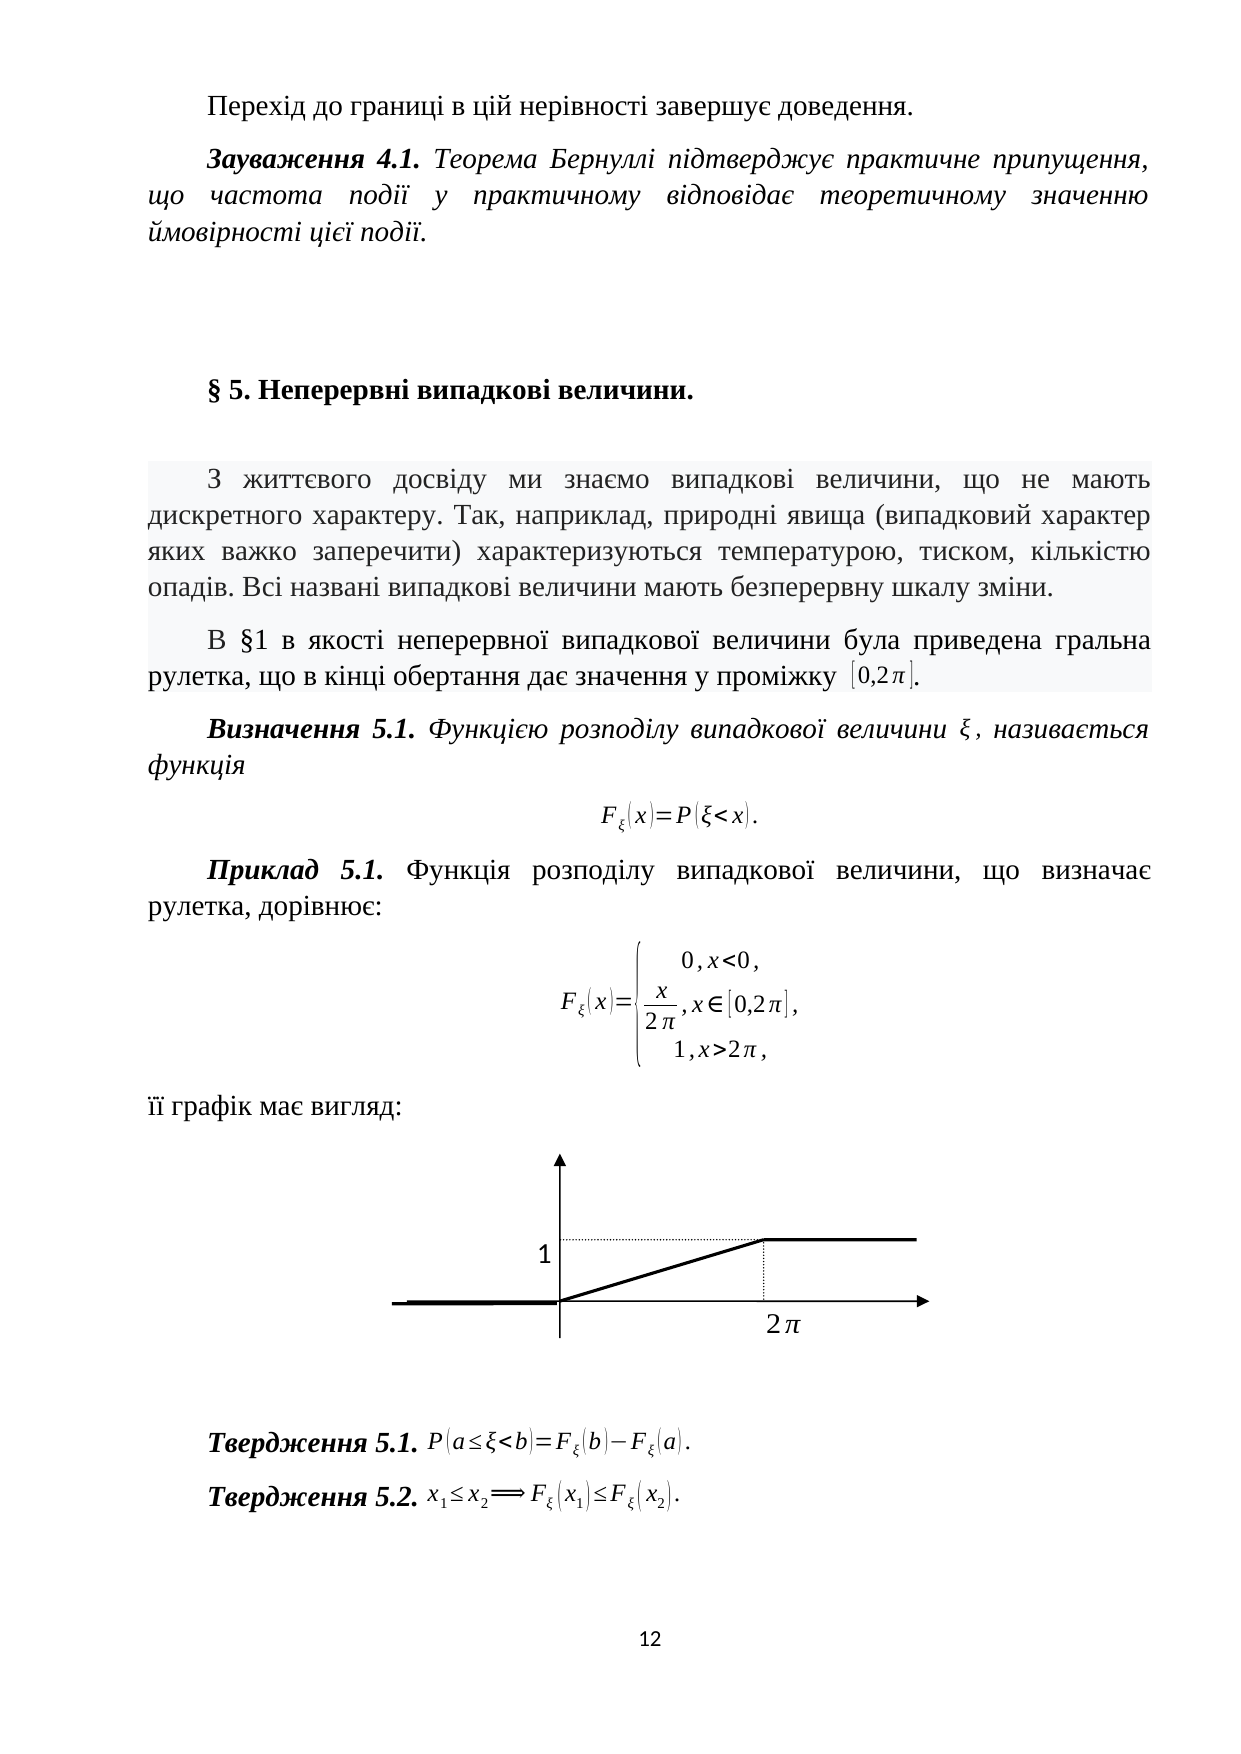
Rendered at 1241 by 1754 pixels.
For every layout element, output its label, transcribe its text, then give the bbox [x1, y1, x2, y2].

text Визначення 5.1. Функцією розподілу випадкової величини називається функція [148, 711, 1152, 781]
text З життєвого досвіду ми знаємо випадкові величини, що не мають дискретного характеру. Так, наприклад, природні явища (випадковий характер яких важко заперечити) характеризуються температурою, тиском, кількістю опадів. Всі названі випадкові величини мають безперервну шкалу зміни. [148, 461, 1152, 603]
text Твердження 5.2. [148, 1478, 1152, 1513]
text Перехід до границі в цій нерівності завершує доведення. [148, 88, 1152, 122]
text В §1 в якості неперервної випадкової величини була приведена гральна рулетка, що в кінці обертання дає значення у проміжку . [148, 622, 1152, 692]
text Приклад 5.1. Функція розподілу випадкової величини, що визначає рулетка, дорівнює: [148, 852, 1152, 922]
text Зауваження 4.1. Теорема Бернуллі підтверджує практичне припущення, що частота події у практичному відповідає теоретичному значенню ймовірності цієї події. [148, 141, 1152, 247]
text її графік має вигляд: [148, 1088, 1152, 1122]
text Твердження 5.1. [148, 1426, 1152, 1459]
subtitle § 5. Неперервні випадкові величини. [148, 372, 1152, 406]
